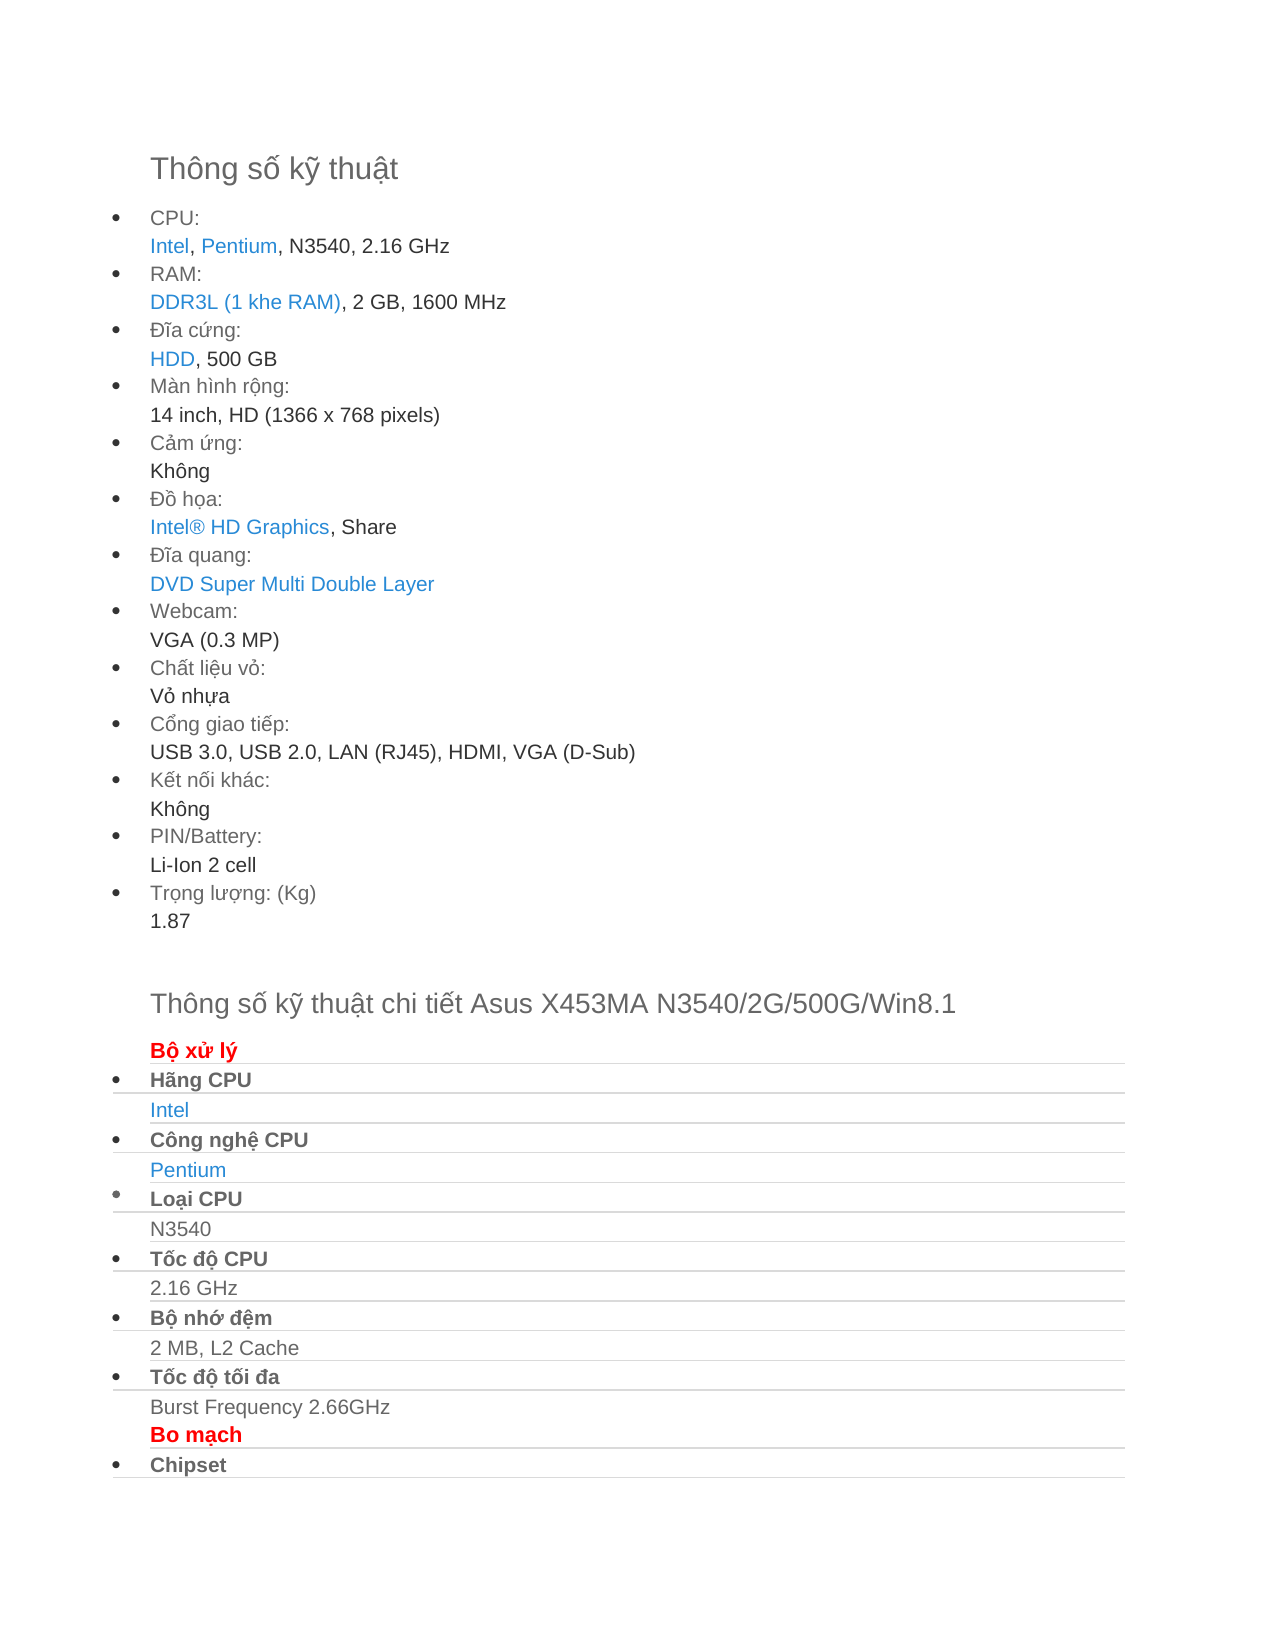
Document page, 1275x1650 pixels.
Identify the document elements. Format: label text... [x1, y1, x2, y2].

text Bo mạch [150, 1419, 1125, 1447]
text DDR3L (1 khe RAM), 2 GB, 1600 MHz [150, 286, 1125, 314]
text Intel [150, 1094, 1125, 1122]
text 1.87 [150, 905, 1125, 933]
list Tốc độ CPU [112, 1242, 1125, 1272]
list Tốc độ tối đa [112, 1361, 1125, 1391]
list Kết nối khác: [112, 764, 1125, 792]
text Không [150, 792, 1125, 820]
list Hãng CPU [112, 1064, 1125, 1094]
list CPU: [112, 202, 1125, 230]
subtitle Thông số kỹ thuật chi tiết Asus X453MA N3540/2G/500G/Win8.1 [150, 986, 1125, 1019]
list Đĩa cứng: [112, 314, 1125, 342]
list Chipset [112, 1449, 1125, 1478]
text 2 MB, L2 Cache [150, 1331, 1125, 1360]
text N3540 [150, 1213, 1125, 1241]
text HDD, 500 GB [150, 342, 1125, 370]
text VGA (0.3 MP) [150, 623, 1125, 652]
list Chất liệu vỏ: [112, 652, 1125, 680]
list Cổng giao tiếp: [112, 708, 1125, 736]
text Vỏ nhựa [150, 680, 1125, 708]
list PIN/Battery: [112, 820, 1125, 848]
text 2.16 GHz [150, 1272, 1125, 1300]
list Màn hình rộng: [112, 370, 1125, 398]
list Đồ họa: [112, 483, 1125, 511]
text Thông số kỹ thuật [150, 150, 1125, 186]
text Pentium [150, 1153, 1125, 1182]
text Không [150, 455, 1125, 483]
list Webcam: [112, 595, 1125, 623]
text USB 3.0, USB 2.0, LAN (RJ45), HDMI, VGA (D-Sub) [150, 736, 1125, 764]
list Đĩa quang: [112, 539, 1125, 567]
list Loại CPU [112, 1183, 1125, 1213]
text Li-Ion 2 cell [150, 848, 1125, 877]
text Burst Frequency 2.66GHz [150, 1391, 1125, 1419]
list Bộ nhớ đệm [112, 1302, 1125, 1331]
list RAM: [112, 258, 1125, 286]
text Bộ xử lý [150, 1034, 1125, 1063]
text Intel® HD Graphics, Share [150, 511, 1125, 539]
list Công nghệ CPU [112, 1124, 1125, 1153]
list Trọng lượng: (Kg) [112, 877, 1125, 905]
text 14 inch, HD (1366 x 768 pixels) [150, 398, 1125, 427]
list Cảm ứng: [112, 427, 1125, 455]
text Intel, Pentium, N3540, 2.16 GHz [150, 230, 1125, 258]
text DVD Super Multi Double Layer [150, 567, 1125, 595]
